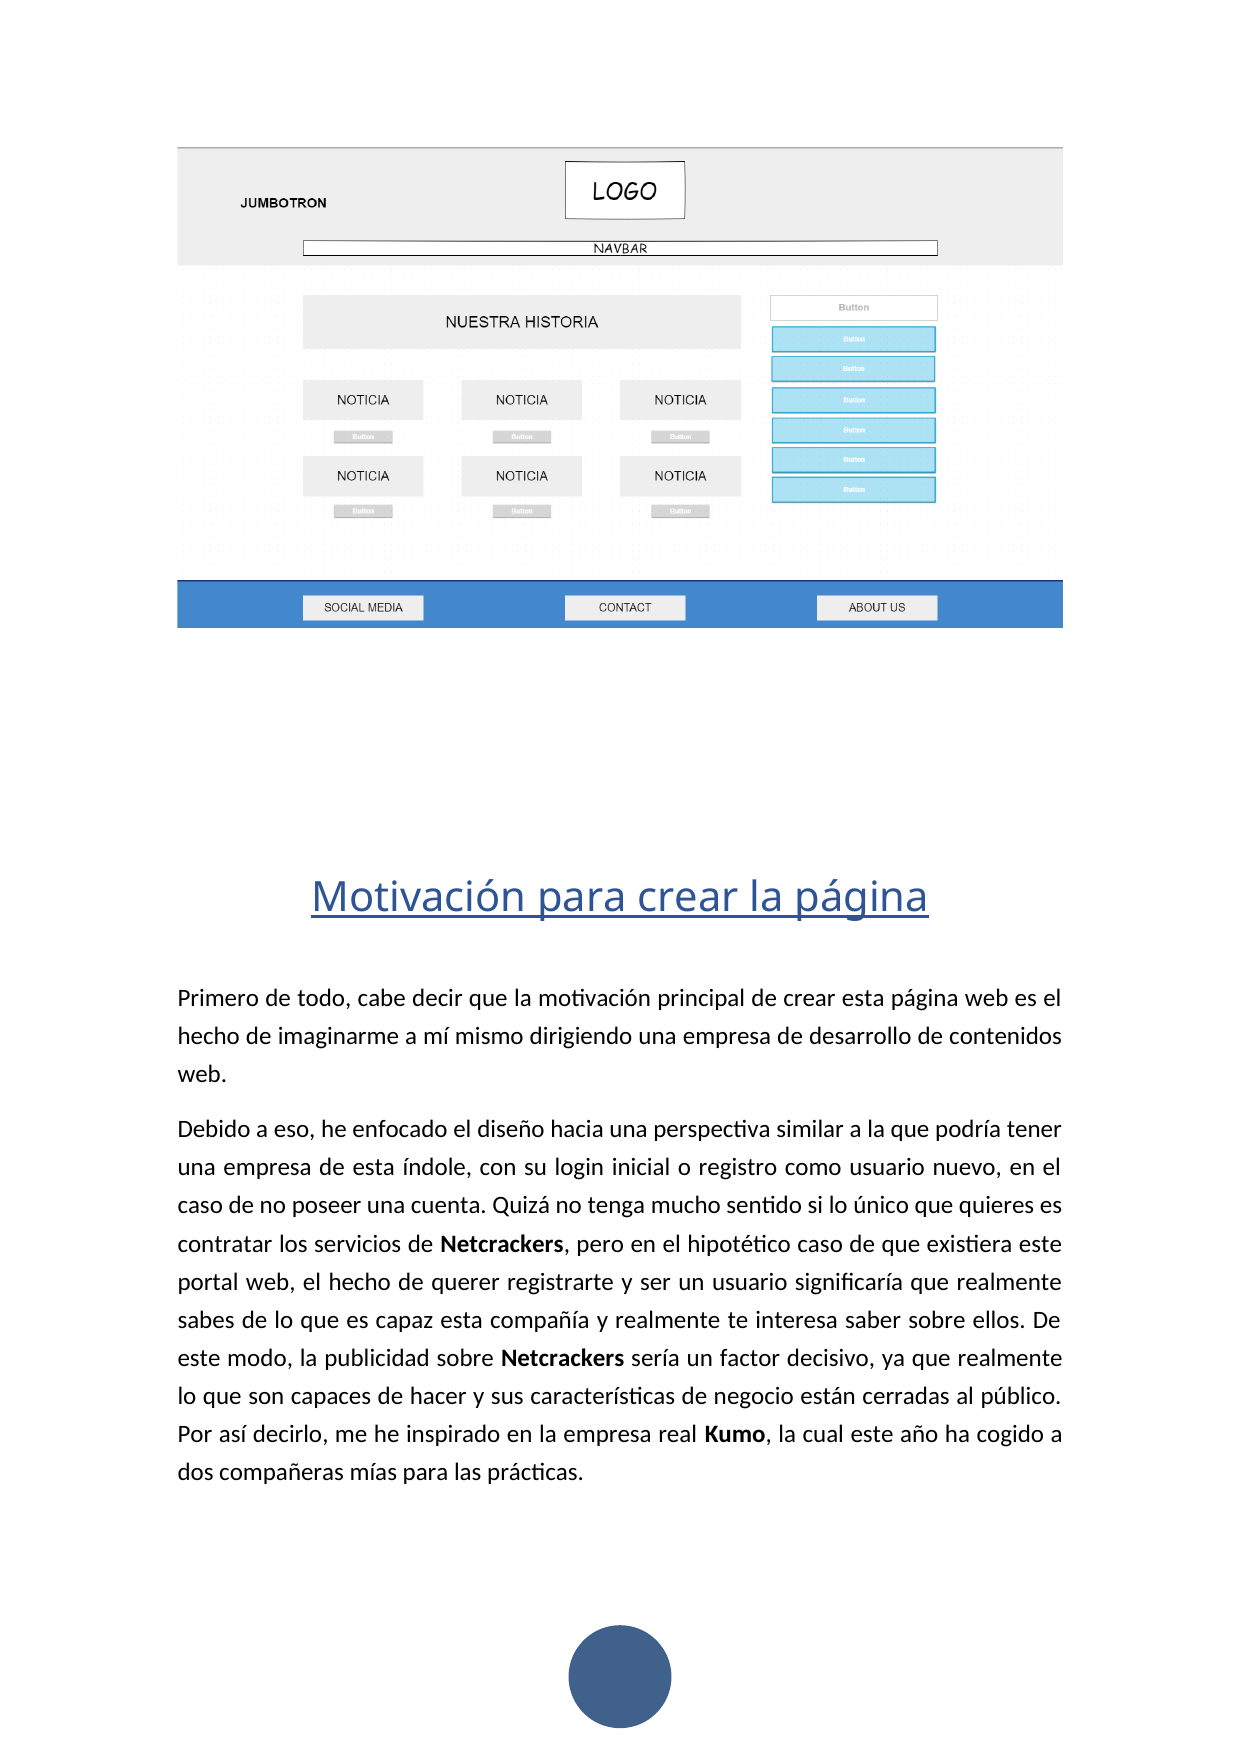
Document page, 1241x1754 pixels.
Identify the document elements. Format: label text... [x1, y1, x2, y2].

text Debido a eso, he enfocado el diseño hacia una perspectiva similar a la que podría tener una empresa de esta índole, con su login inicial o registro como usuario nuevo, en el caso de no poseer una cuenta. Quizá no tenga mucho sentido si lo único que quieres es contratar los servicios de Netcrackers, pero en el hipotético caso de que existiera este portal web, el hecho de querer registrarte y ser un usuario significaría que realmente sabes de lo que es capaz esta compañía y realmente te interesa saber sobre ellos. De este modo, la publicidad sobre Netcrackers sería un factor decisivo, ya que realmente lo que son capaces de hacer y sus características de negocio están cerradas al público. Por así decirlo, me he inspirado en la empresa real Kumo, la cual este año ha cogido a dos compañeras mías para las prácticas. [177, 1113, 1063, 1487]
picture [177, 147, 1063, 628]
text Primero de todo, cabe decir que la motivación principal de crear esta página web es el hecho de imaginarme a mí mismo dirigiendo una empresa de desarrollo de contenidos web. [177, 982, 1063, 1089]
subtitle Motivación para crear la página [177, 867, 1063, 924]
